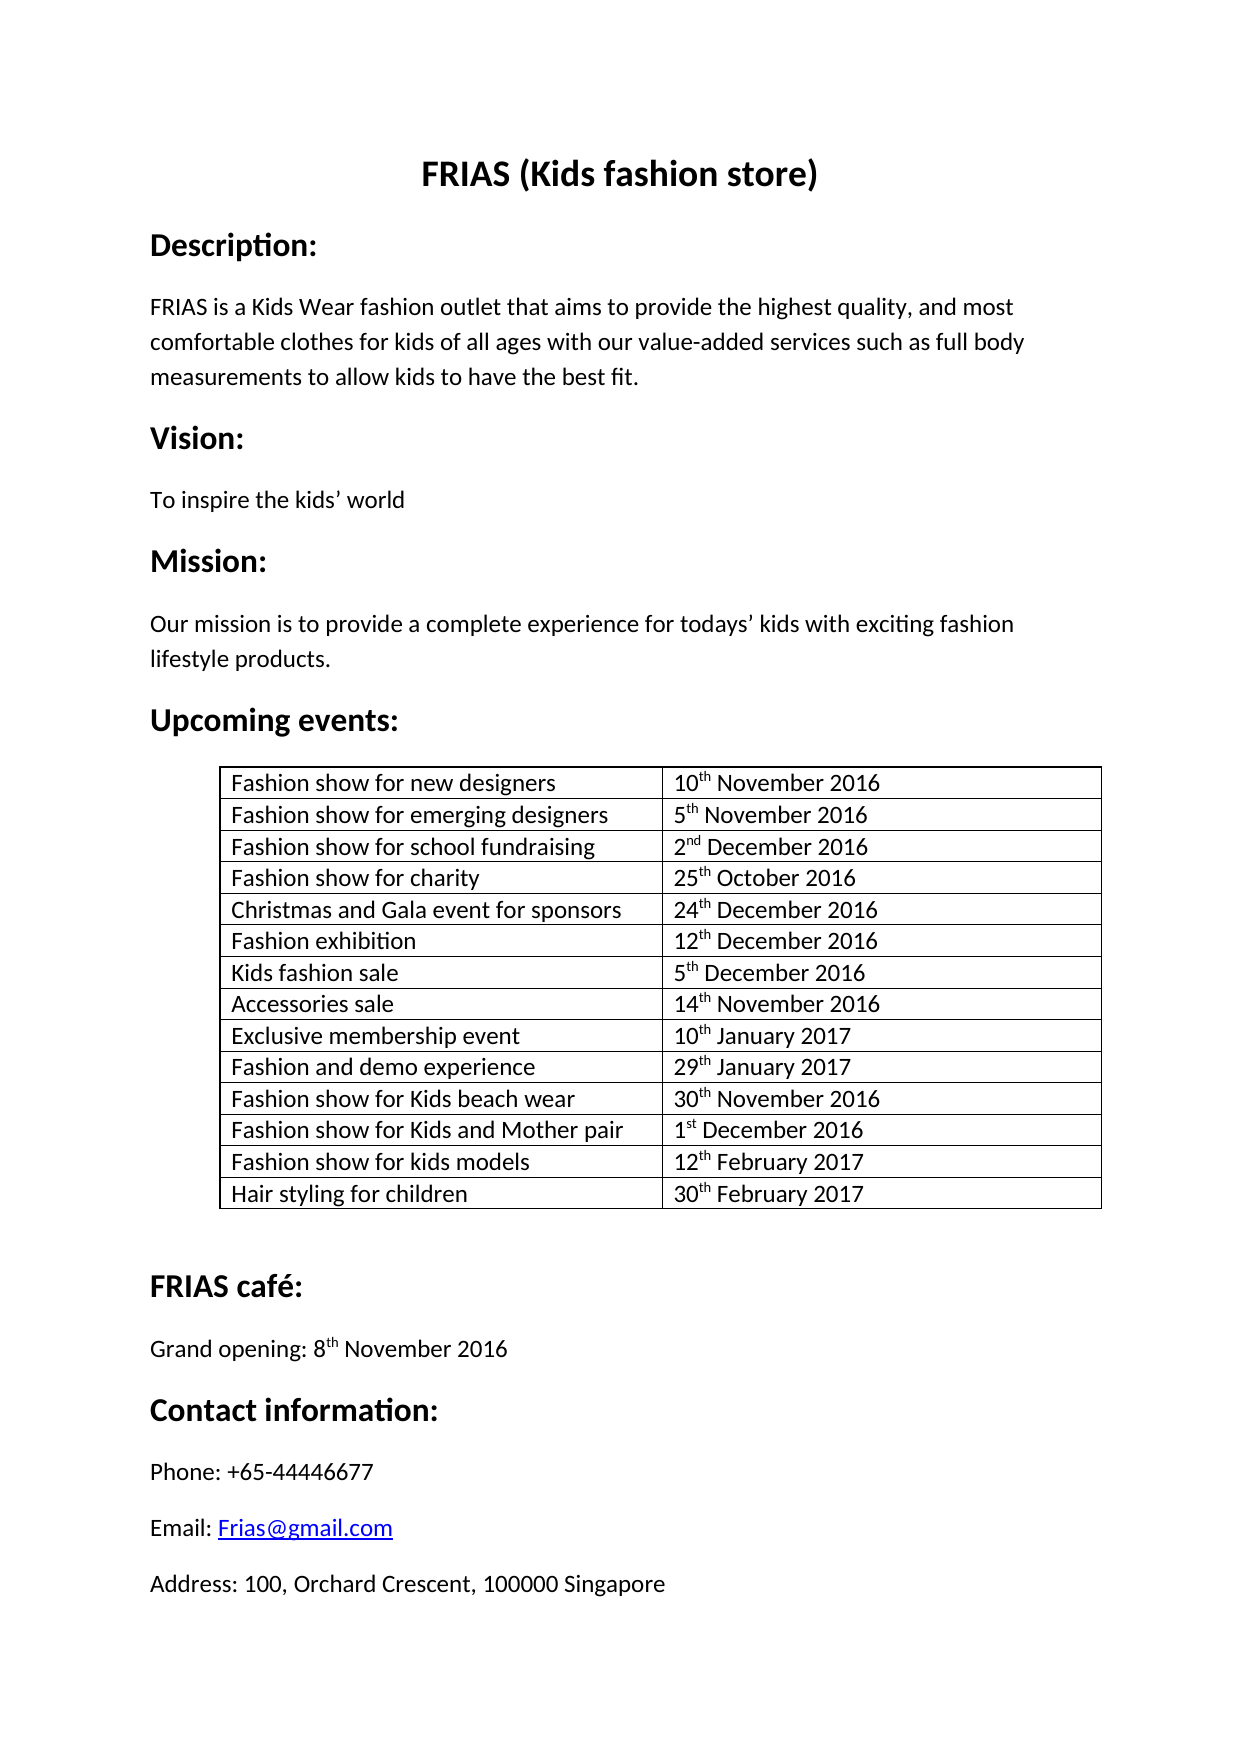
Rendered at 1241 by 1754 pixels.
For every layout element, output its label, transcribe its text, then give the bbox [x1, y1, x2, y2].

table_cell 30th February 2017 [663, 1178, 1101, 1208]
table_cell Fashion show for Kids beach wear [221, 1083, 662, 1114]
text Description: [150, 223, 1090, 264]
text To inspire the kids’ world [150, 484, 1090, 515]
table_cell 5th December 2016 [663, 957, 1101, 987]
text FRIAS café: [150, 1265, 1090, 1306]
table_cell 12th December 2016 [663, 925, 1101, 956]
table_cell Kids fashion sale [221, 957, 662, 987]
text Email: Frias@gmail.com [150, 1512, 1090, 1543]
table_cell 12th February 2017 [663, 1146, 1101, 1177]
table_cell Hair styling for children [221, 1178, 662, 1208]
table_cell 2nd December 2016 [663, 831, 1101, 861]
text Phone: +65-44446677 [150, 1456, 1090, 1487]
text Grand opening: 8th November 2016 [150, 1333, 1090, 1363]
table_cell Accessories sale [221, 989, 662, 1019]
text FRIAS (Kids fashion store) [150, 150, 1090, 196]
table_cell Fashion exhibition [221, 925, 662, 956]
text Vision: [150, 417, 1090, 458]
text Address: 100, Orchard Crescent, 100000 Singapore [150, 1568, 1090, 1598]
table_cell 5th November 2016 [663, 799, 1101, 829]
table_cell Fashion show for kids models [221, 1146, 662, 1177]
text Upcoming events: [150, 699, 1090, 739]
table_cell Exclusive membership event [221, 1020, 662, 1051]
table_cell Fashion show for Kids and Mother pair [221, 1115, 662, 1145]
table_cell 14th November 2016 [663, 989, 1101, 1019]
table_cell Fashion and demo experience [221, 1052, 662, 1082]
table_cell 24th December 2016 [663, 894, 1101, 924]
text Contact information: [150, 1389, 1090, 1429]
text Mission: [150, 540, 1090, 581]
table_cell 1st December 2016 [663, 1115, 1101, 1145]
table_cell 29th January 2017 [663, 1052, 1101, 1082]
table_header 10th November 2016 [663, 768, 1101, 798]
table_cell 25th October 2016 [663, 862, 1101, 893]
text Our mission is to provide a complete experience for todays’ kids with exciting fashion lifestyle products. [150, 608, 1090, 673]
table_cell Fashion show for emerging designers [221, 799, 662, 829]
table_cell Fashion show for charity [221, 862, 662, 893]
table_cell 10th January 2017 [663, 1020, 1101, 1051]
table_header Fashion show for new designers [221, 768, 662, 798]
table_cell Fashion show for school fundraising [221, 831, 662, 861]
table_cell 30th November 2016 [663, 1083, 1101, 1114]
text FRIAS is a Kids Wear fashion outlet that aims to provide the highest quality, and most comfortable clothes for kids of all ages with our value-added services such as full body measurements to allow kids to have the best fit. [150, 291, 1090, 392]
table_cell Christmas and Gala event for sponsors [221, 894, 662, 924]
